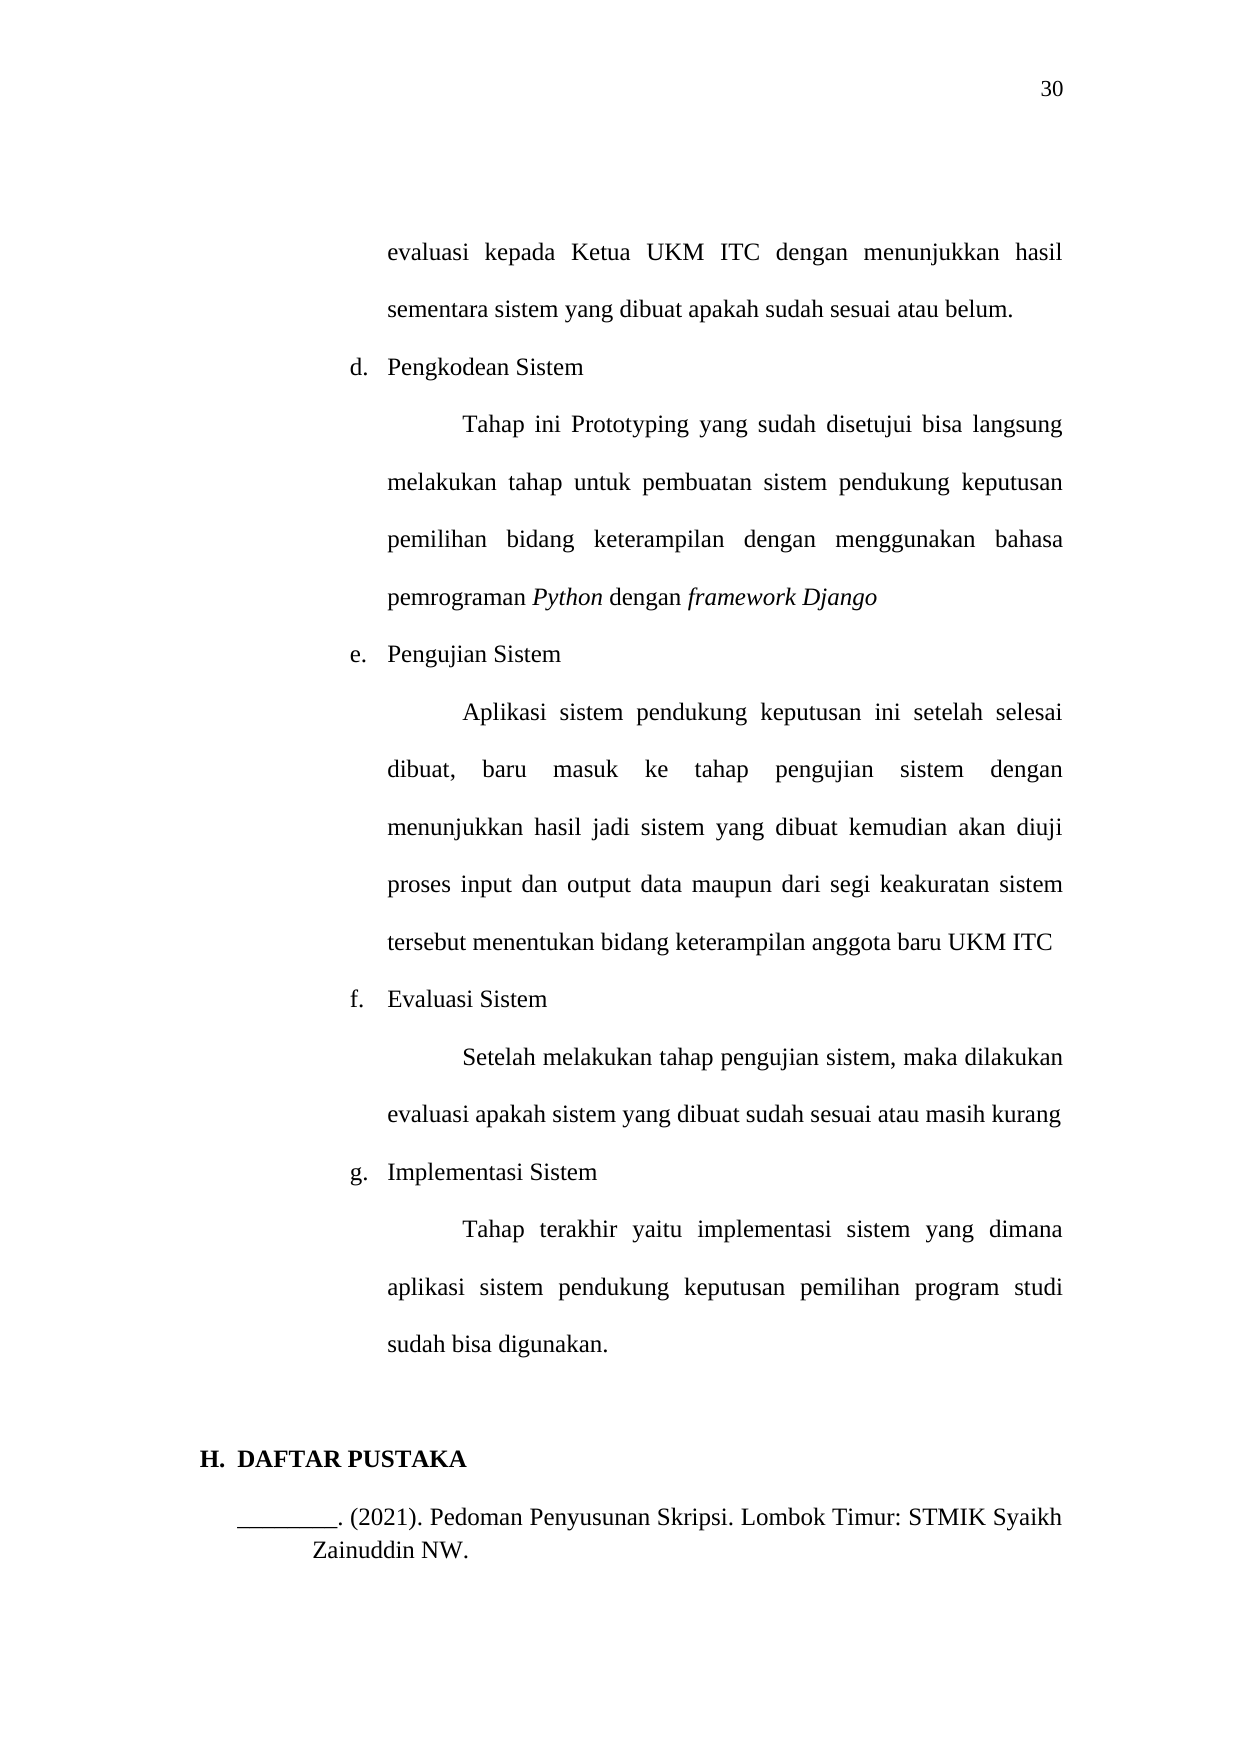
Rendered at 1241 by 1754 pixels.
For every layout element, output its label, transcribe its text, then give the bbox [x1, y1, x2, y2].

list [387, 237, 1063, 323]
list Setelah melakukan tahap pengujian sistem, maka dilakukan evaluasi apakah sistem yang dibuat sudah sesuai atau masih kurang [387, 1042, 1063, 1128]
list ________. (2021). Pedoman Penyusunan Skripsi. Lombok Timur: STMIK Syaikh Zainuddin NW. [237, 1502, 1063, 1564]
list Pengujian Sistem [349, 639, 1063, 668]
list Tahap ini Prototyping yang sudah disetujui bisa langsung melakukan tahap untuk pembuatan sistem pendukung keputusan pemilihan bidang keterampilan dengan menggunakan bahasa pemrograman Python dengan framework Django [387, 409, 1063, 611]
list Implementasi Sistem [349, 1157, 1063, 1186]
list Aplikasi sistem pendukung keputusan ini setelah selesai dibuat, baru masuk ke tahap pengujian sistem dengan menunjukkan hasil jadi sistem yang dibuat kemudian akan diuji proses input dan output data maupun dari segi keakuratan sistem tersebut menentukan bidang keterampilan anggota baru UKM ITC [387, 697, 1063, 956]
list Tahap terakhir yaitu implementasi sistem yang dimana aplikasi sistem pendukung keputusan pemilihan program studi sudah bisa digunakan. [387, 1214, 1063, 1358]
list Evaluasi Sistem [349, 984, 1063, 1013]
list DAFTAR PUSTAKA [199, 1444, 1063, 1473]
list Pengkodean Sistem [349, 352, 1063, 381]
